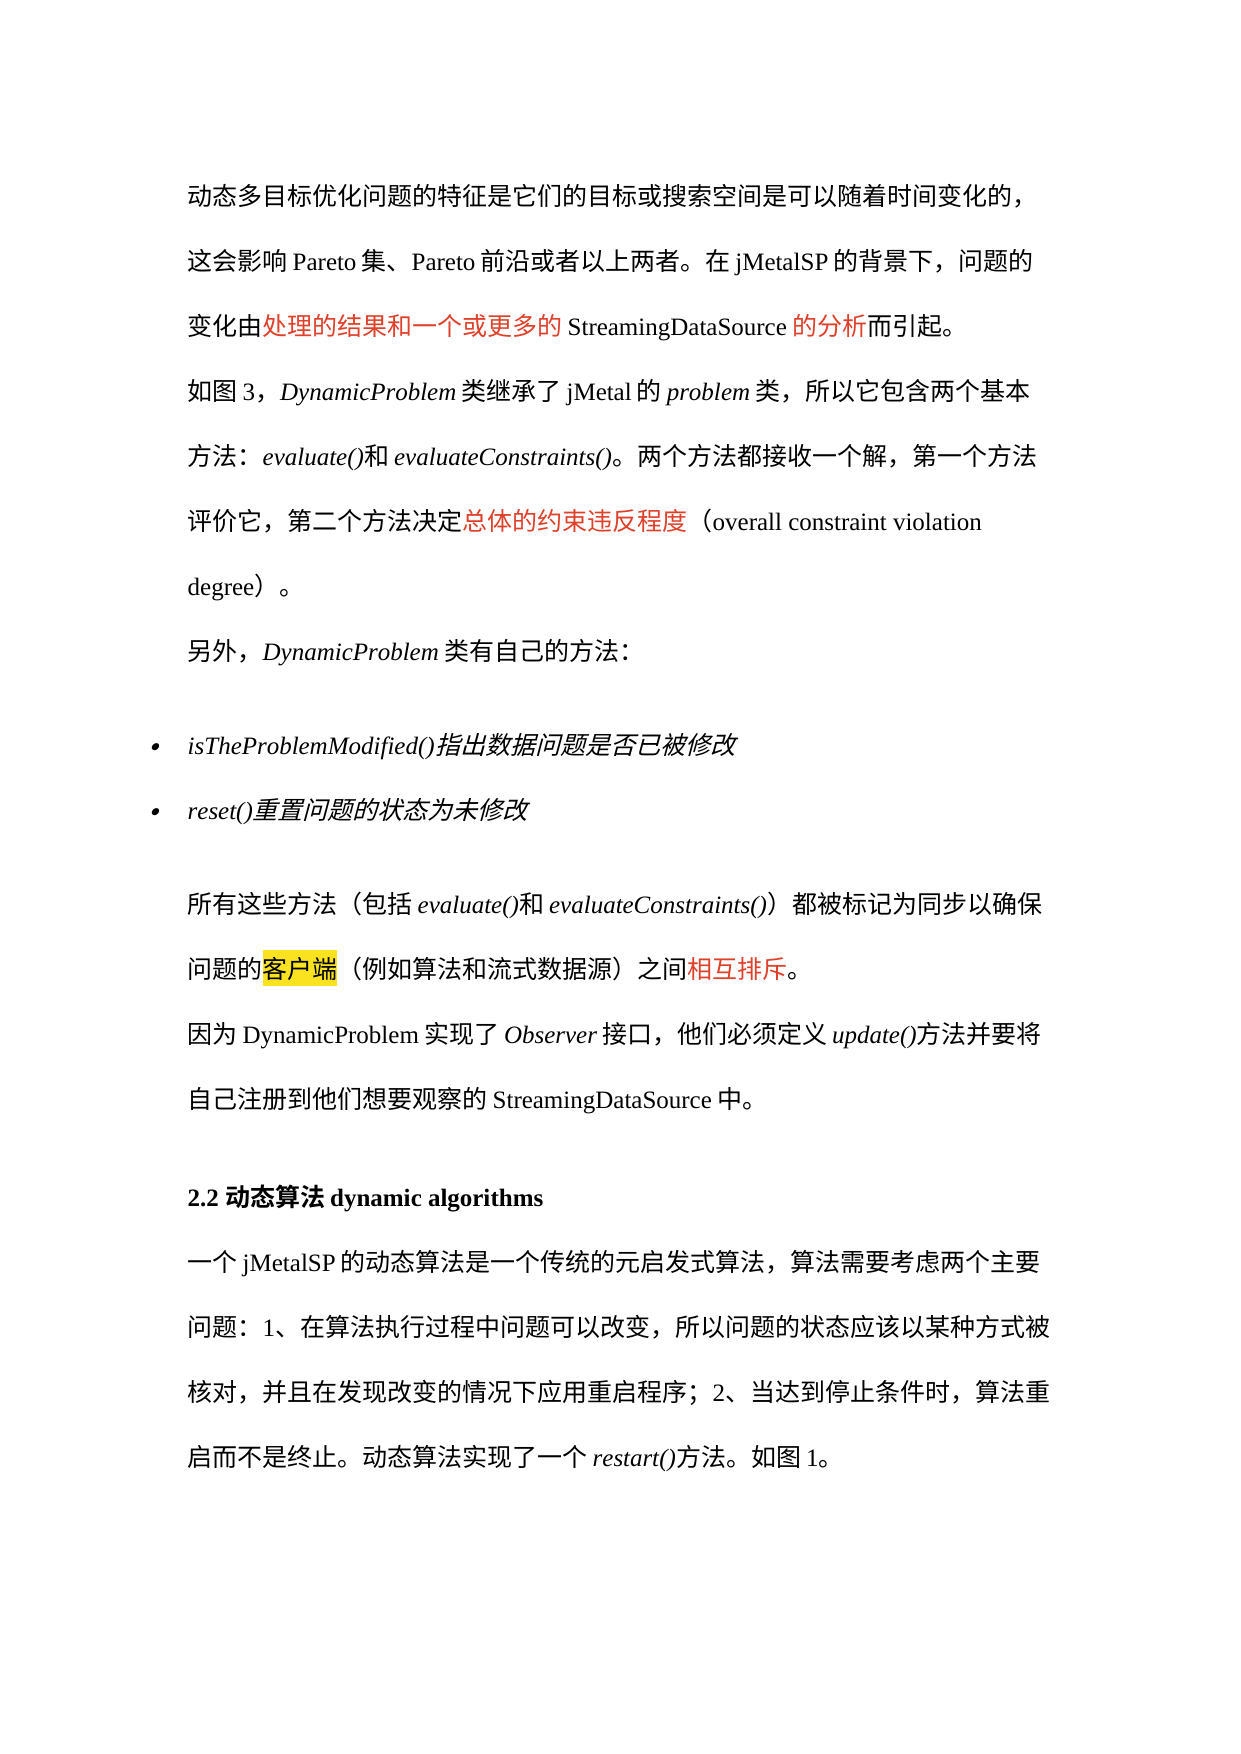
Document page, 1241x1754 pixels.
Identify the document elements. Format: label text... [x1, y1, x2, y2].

text 因为DynamicProblem实现了Observer接口，他们必须定义update()方法并要将自己注册到他们想要观察的StreamingDataSource中。 [187, 1000, 1053, 1130]
text 另外，DynamicProblem类有自己的方法： [187, 617, 1053, 682]
text 如图3，DynamicProblem类继承了jMetal的problem类，所以它包含两个基本方法：evaluate()和evaluateConstraints()。两个方法都接收一个解，第一个方法评价它，第二个方法决定总体的约束违反程度（overall constraint violation degree）。 [187, 357, 1053, 617]
list reset()重置问题的状态为未修改 [150, 776, 1053, 841]
text 所有这些方法（包括evaluate()和evaluateConstraints()）都被标记为同步以确保问题的客户端（例如算法和流式数据源）之间相互排斥。 [187, 870, 1053, 1000]
text 2.2 动态算法dynamic algorithms [187, 1163, 1053, 1228]
text 一个jMetalSP的动态算法是一个传统的元启发式算法，算法需要考虑两个主要问题：1、在算法执行过程中问题可以改变，所以问题的状态应该以某种方式被核对，并且在发现改变的情况下应用重启程序；2、当达到停止条件时，算法重启而不是终止。动态算法实现了一个restart()方法。如图1。 [187, 1228, 1053, 1488]
list isTheProblemModified()指出数据问题是否已被修改 [150, 711, 1053, 776]
text 动态多目标优化问题的特征是它们的目标或搜索空间是可以随着时间变化的，这会影响Pareto集、Pareto前沿或者以上两者。在jMetalSP的背景下，问题的变化由处理的结果和一个或更多的StreamingDataSource的分析而引起。 [187, 162, 1053, 357]
